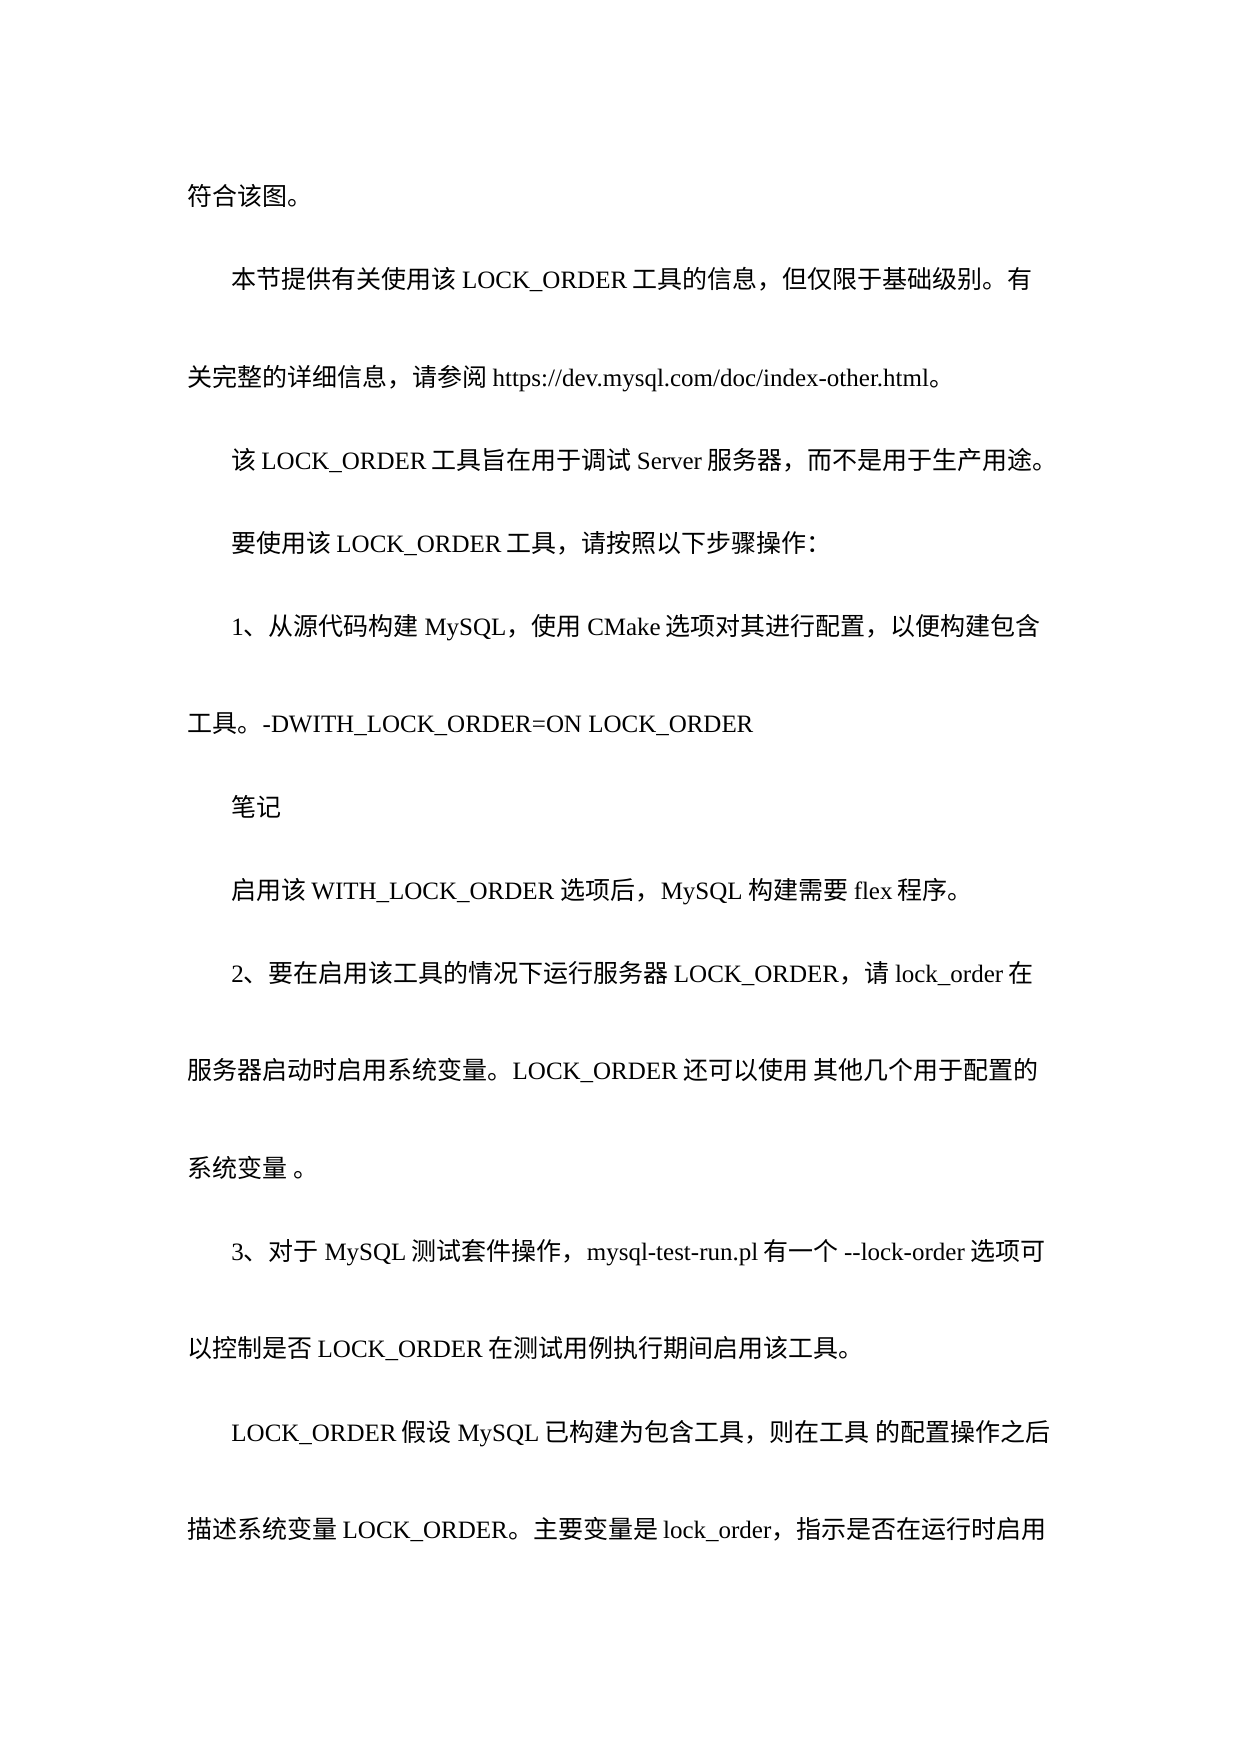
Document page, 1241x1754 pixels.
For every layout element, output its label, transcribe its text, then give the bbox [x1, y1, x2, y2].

text 2、要在启用该工具的情况下运行服务器LOCK_ORDER，请 lock_order在服务器启动时启用系统变量。LOCK_ORDER还可以使用 其他几个用于配置的系统变量 。 [187, 939, 1053, 1199]
text 要使用该LOCK_ORDER工具，请按照以下步骤操作： [187, 509, 1053, 574]
text 3、对于 MySQL 测试套件操作，mysql-test-run.pl有一个 --lock-order选项可以控制是否LOCK_ORDER在测试用例执行期间启用该工具。 [187, 1217, 1053, 1379]
text 笔记 [187, 773, 1053, 838]
text 1、从源代码构建 MySQL，使用 CMake选项对其进行配置，以便构建包含工具。-DWITH_LOCK_ORDER=ON LOCK_ORDER [187, 592, 1053, 754]
text 启用该WITH_LOCK_ORDER 选项后，MySQL 构建需要 flex程序。 [187, 856, 1053, 921]
text 该LOCK_ORDER工具旨在用于调试Server服务器，而不是用于生产用途。 [187, 426, 1053, 491]
text LOCK_ORDER假设 MySQL 已构建为包含工具，则在工具 的配置操作之后描述系统变量LOCK_ORDER。主要变量是lock_order，指示是否在运行时启用该 LOCK_ORDER工具： [187, 1398, 1053, 1560]
text 从 MySQL 8.0.17 开始，为了能够检测锁获取死锁并强制执行运行时避免死锁，MySQL 支持LOCK_ORDER工具。这使得锁顺序依赖图能够被定义为服务器设计和服务器运行时检查的一部分，以确保锁获取是非循环的并且执行路径符合该图。 [187, 162, 1053, 227]
text 本节提供有关使用该 LOCK_ORDER工具的信息，但仅限于基础级别。有关完整的详细信息，请参阅https://dev.mysql.com/doc/index-other.html。 [187, 245, 1053, 408]
